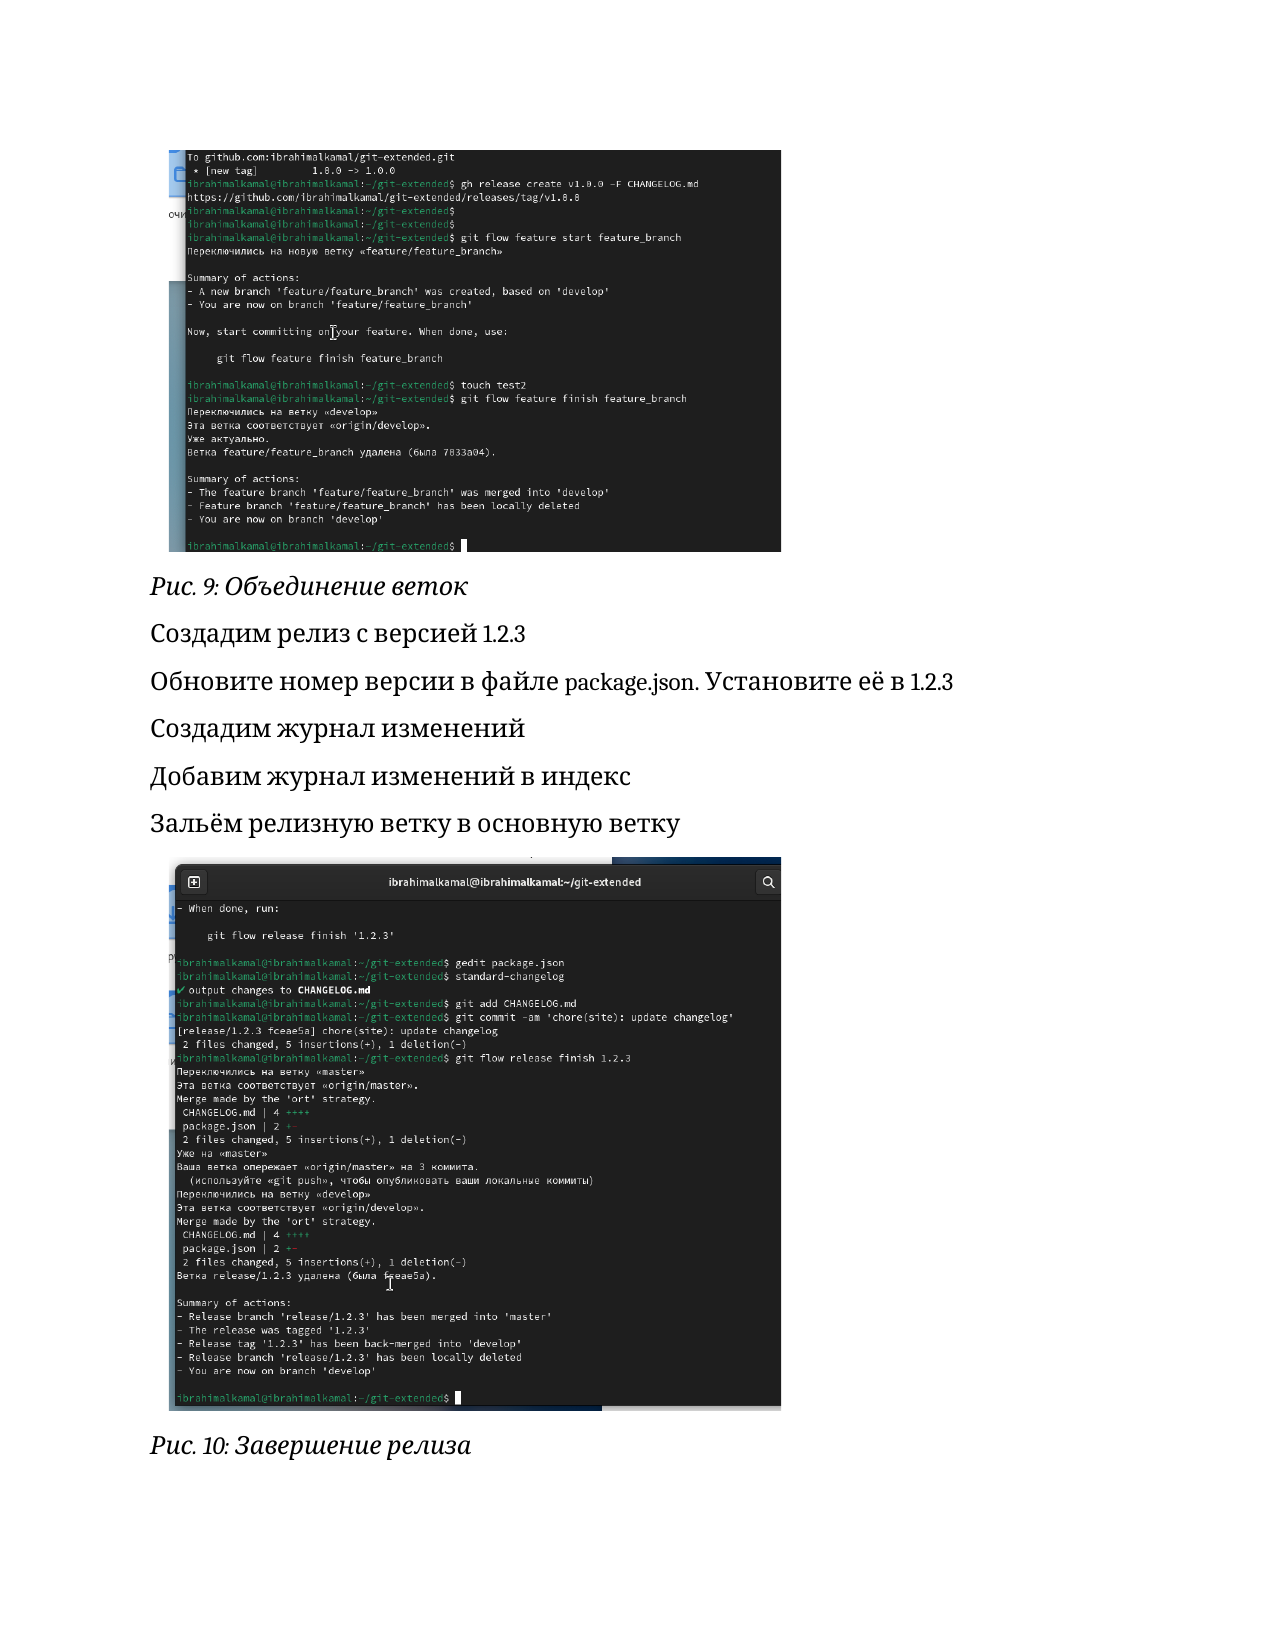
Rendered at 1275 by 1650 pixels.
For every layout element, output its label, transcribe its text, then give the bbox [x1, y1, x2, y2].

picture [168, 857, 782, 1411]
text Зальём релизную ветку в основную ветку [150, 810, 1125, 839]
text Рис. 10: Завершение релиза [150, 1432, 1125, 1461]
text Рис. 9: Объединение веток [150, 572, 1125, 601]
text Создадим журнал изменений [150, 715, 1125, 744]
picture [168, 150, 782, 552]
text Добавим журнал изменений в индекс [150, 762, 1125, 791]
text Обновите номер версии в файле package.json. Установите её в 1.2.3 [150, 667, 1125, 696]
text Создадим релиз с версией 1.2.3 [150, 620, 1125, 649]
